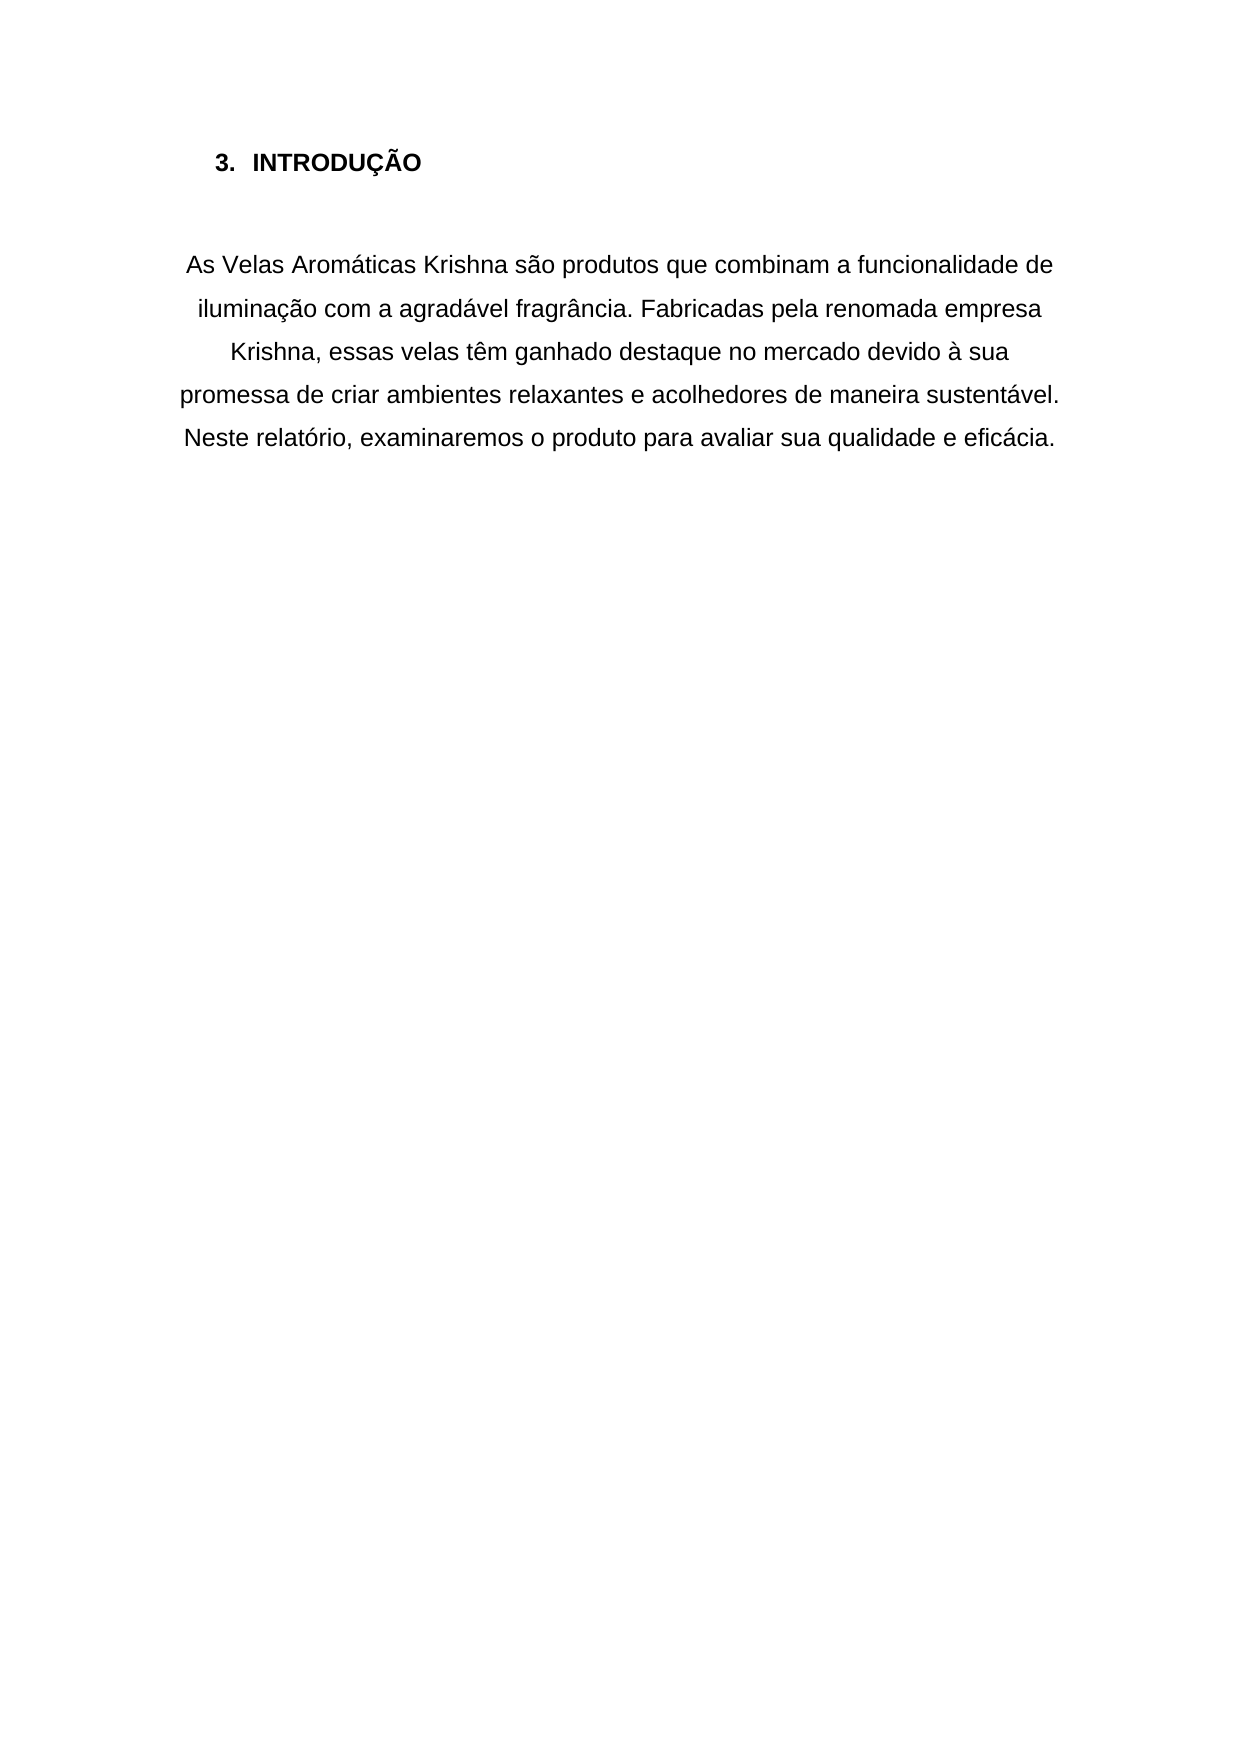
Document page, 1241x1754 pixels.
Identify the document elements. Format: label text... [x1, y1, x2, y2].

text As Velas Aromáticas Krishna são produtos que combinam a funcionalidade de iluminação com a agradável fragrância. Fabricadas pela renomada empresa Krishna, essas velas têm ganhado destaque no mercado devido à sua promessa de criar ambientes relaxantes e acolhedores de maneira sustentável. Neste relatório, examinaremos o produto para avaliar sua qualidade e eficácia. [177, 207, 1063, 452]
subtitle INTRODUÇÃO [215, 148, 1063, 176]
